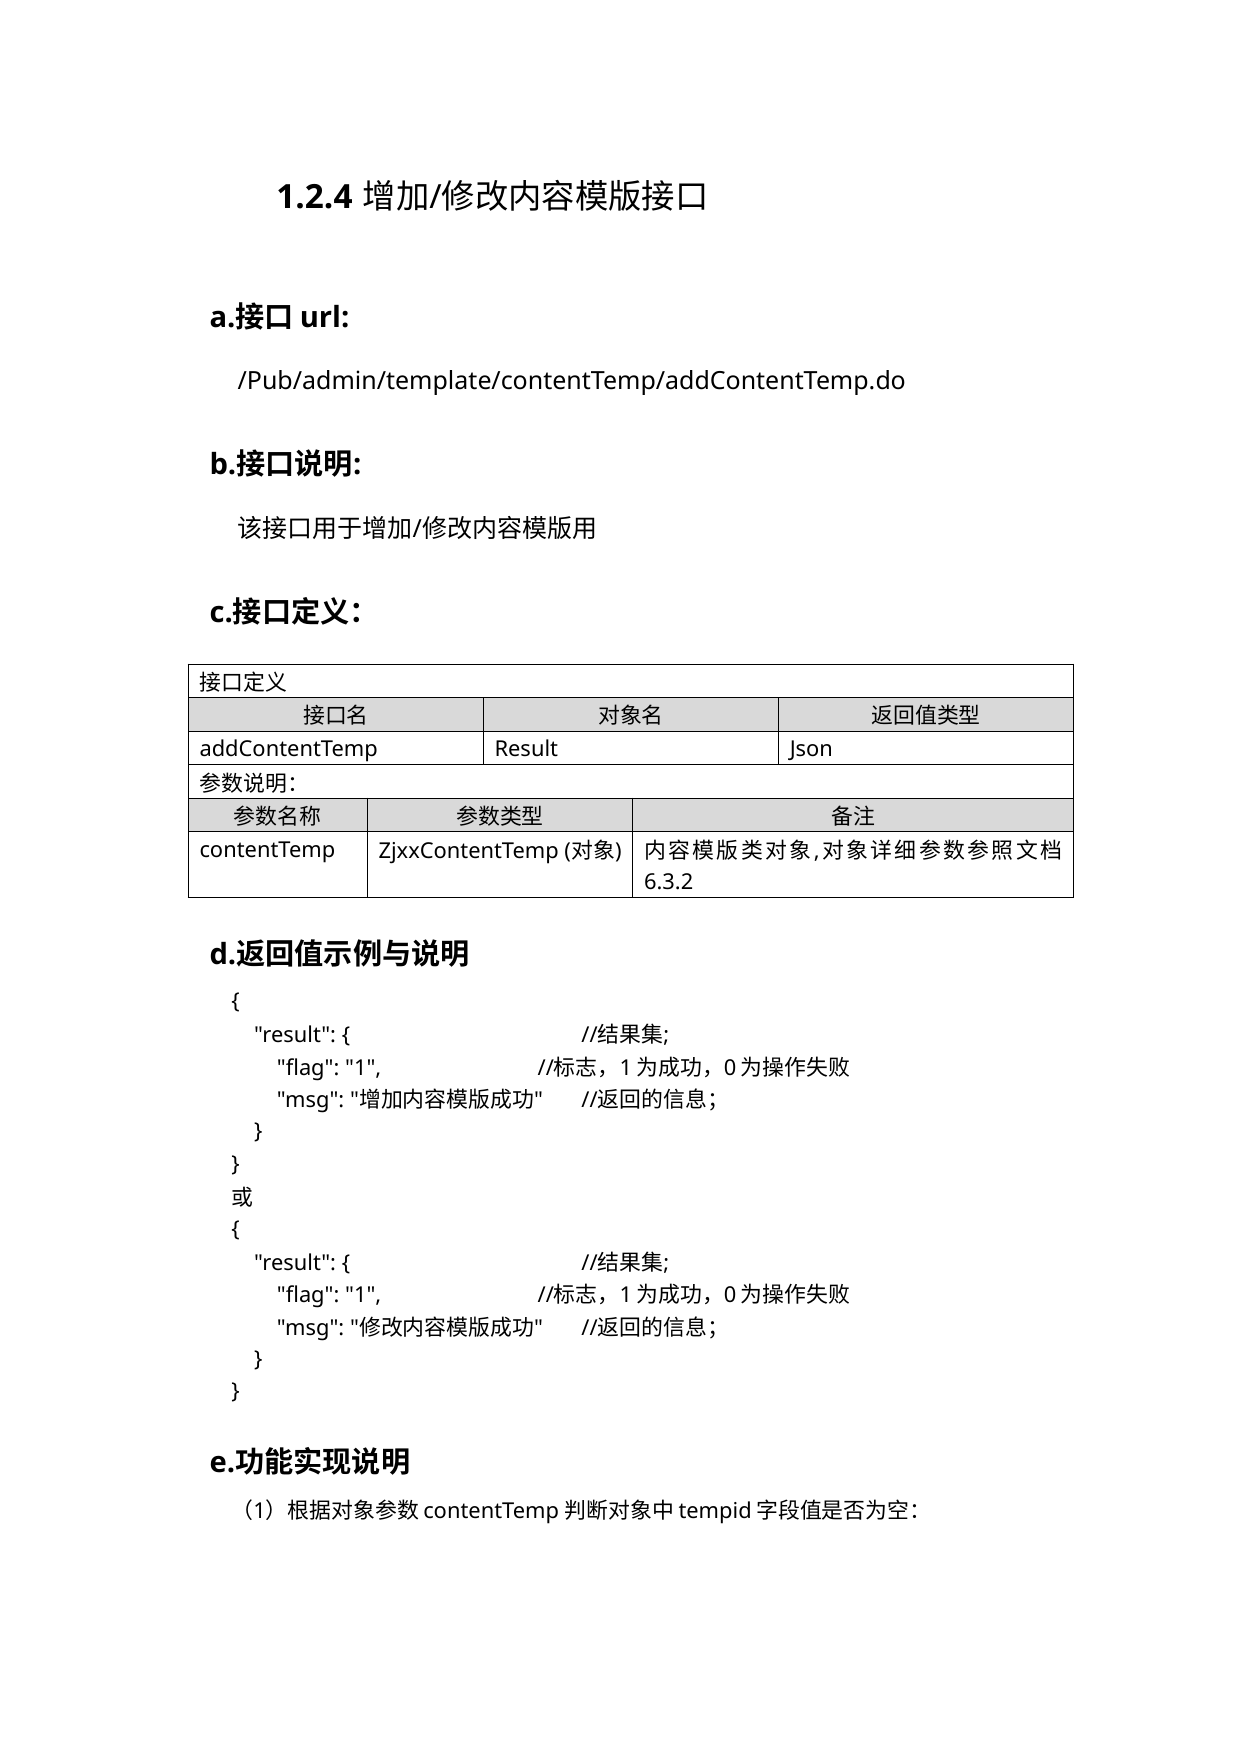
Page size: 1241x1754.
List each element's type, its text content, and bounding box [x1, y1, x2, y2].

text { [187, 984, 1053, 1017]
text b.接口说明: [209, 429, 1053, 494]
text } [187, 1374, 1053, 1407]
text /Pub/admin/template/contentTemp/addContentTemp.do [187, 348, 1053, 413]
text 该接口用于增加/修改内容模版用 [187, 494, 1053, 559]
table_cell 参数说明： [189, 765, 1073, 798]
text } [187, 1114, 1053, 1147]
table_cell 对象名 [484, 698, 778, 731]
table_cell contentTemp [189, 832, 367, 897]
text } [187, 1342, 1053, 1374]
table_cell 接口名 [189, 698, 483, 731]
text c.接口定义： [209, 578, 1053, 643]
text "flag": "1", //标志，1为成功，0为操作失败 [187, 1277, 1053, 1309]
text "msg": "修改内容模版成功" //返回的信息； [187, 1309, 1053, 1342]
table_cell 内容模版类对象,对象详细参数参照文档6.3.2 [633, 832, 1073, 897]
table_cell 参数类型 [368, 799, 632, 831]
text } [187, 1147, 1053, 1179]
table_cell 备注 [633, 799, 1073, 831]
table_cell Json [779, 732, 1073, 764]
text "result": { //结果集; [187, 1244, 1053, 1277]
table_cell Result [484, 732, 778, 764]
text "msg": "增加内容模版成功" //返回的信息； [187, 1082, 1053, 1114]
text { [187, 1212, 1053, 1244]
text "flag": "1", //标志，1为成功，0为操作失败 [187, 1049, 1053, 1082]
text 或 [187, 1179, 1053, 1212]
table_header 接口定义 [189, 665, 1073, 697]
text 增加/修改内容模版接口 [276, 162, 1053, 227]
table_cell ZjxxContentTemp (对象) [368, 832, 632, 897]
table_cell 参数名称 [189, 799, 367, 831]
text d.返回值示例与说明 [209, 919, 1053, 984]
text "result": { //结果集; [187, 1017, 1053, 1049]
text a.接口url: [209, 283, 1053, 348]
table_cell addContentTemp [189, 732, 483, 764]
text （1）根据对象参数contentTemp 判断对象中tempid字段值是否为空： [231, 1492, 1053, 1525]
text e.功能实现说明 [209, 1427, 1053, 1492]
table_cell 返回值类型 [779, 698, 1073, 731]
